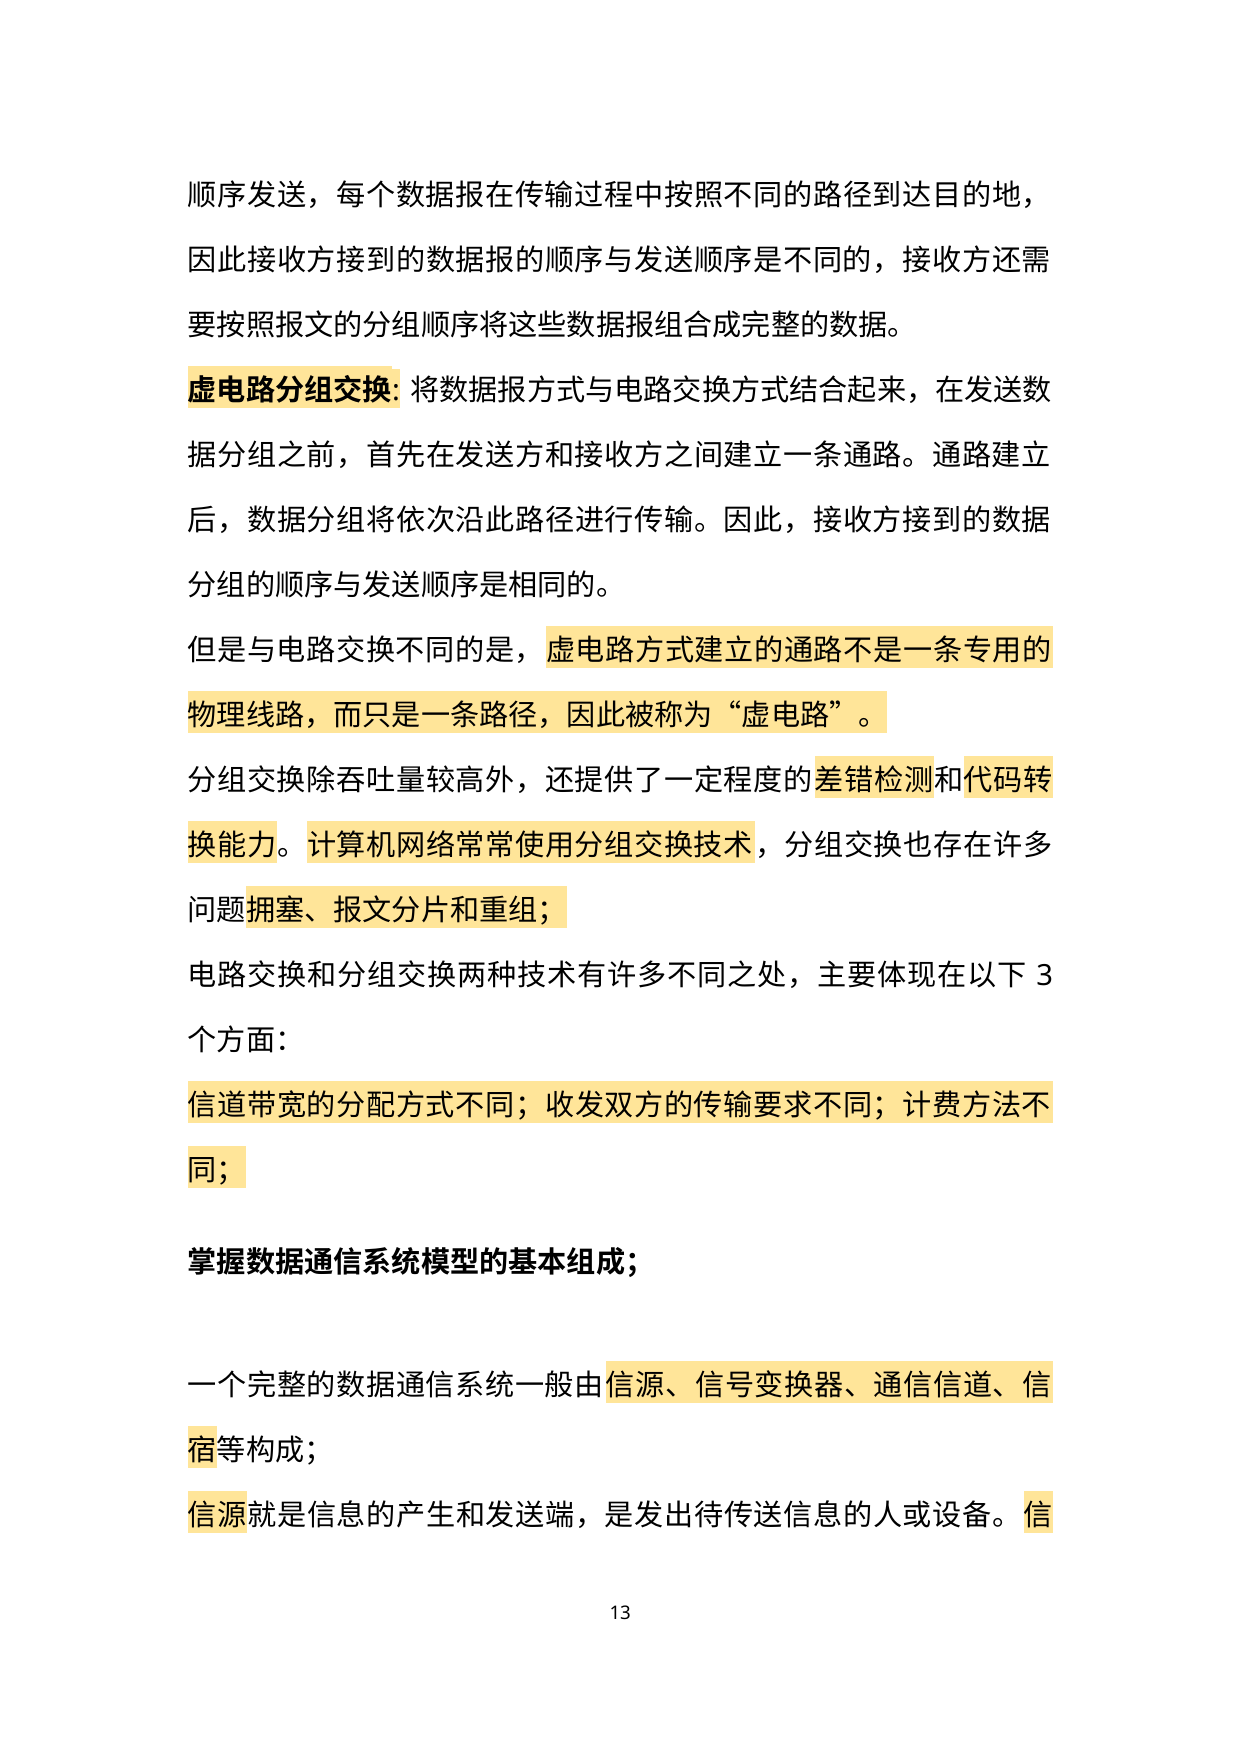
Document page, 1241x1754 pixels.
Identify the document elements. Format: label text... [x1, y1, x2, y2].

subtitle 掌握数据通信系统模型的基本组成； [187, 1227, 1053, 1292]
text 分组交换除吞吐量较高外，还提供了一定程度的差错检测和代码转换能力。计算机网络常常使用分组交换技术，分组交换也存在许多问题拥塞、报文分片和重组； [187, 745, 1053, 940]
text 信道带宽的分配方式不同；收发双方的传输要求不同；计费方法不同； [187, 1070, 1053, 1200]
text 电路交换和分组交换两种技术有许多不同之处，主要体现在以下3个方面： [187, 940, 1053, 1070]
text 虚电路分组交换: 将数据报方式与电路交换方式结合起来，在发送数据分组之前，首先在发送方和接收方之间建立一条通路。通路建立后，数据分组将依次沿此路径进行传输。因此，接收方接到的数据分组的顺序与发送顺序是相同的。 [187, 355, 1053, 615]
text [187, 1480, 1053, 1545]
text 但是与电路交换不同的是，虚电路方式建立的通路不是一条专用的物理线路，而只是一条路径，因此被称为“虚电路”。 [187, 615, 1053, 745]
text 一个完整的数据通信系统一般由信源、信号变换器、通信信道、信宿等构成； [187, 1350, 1053, 1480]
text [187, 160, 1053, 355]
